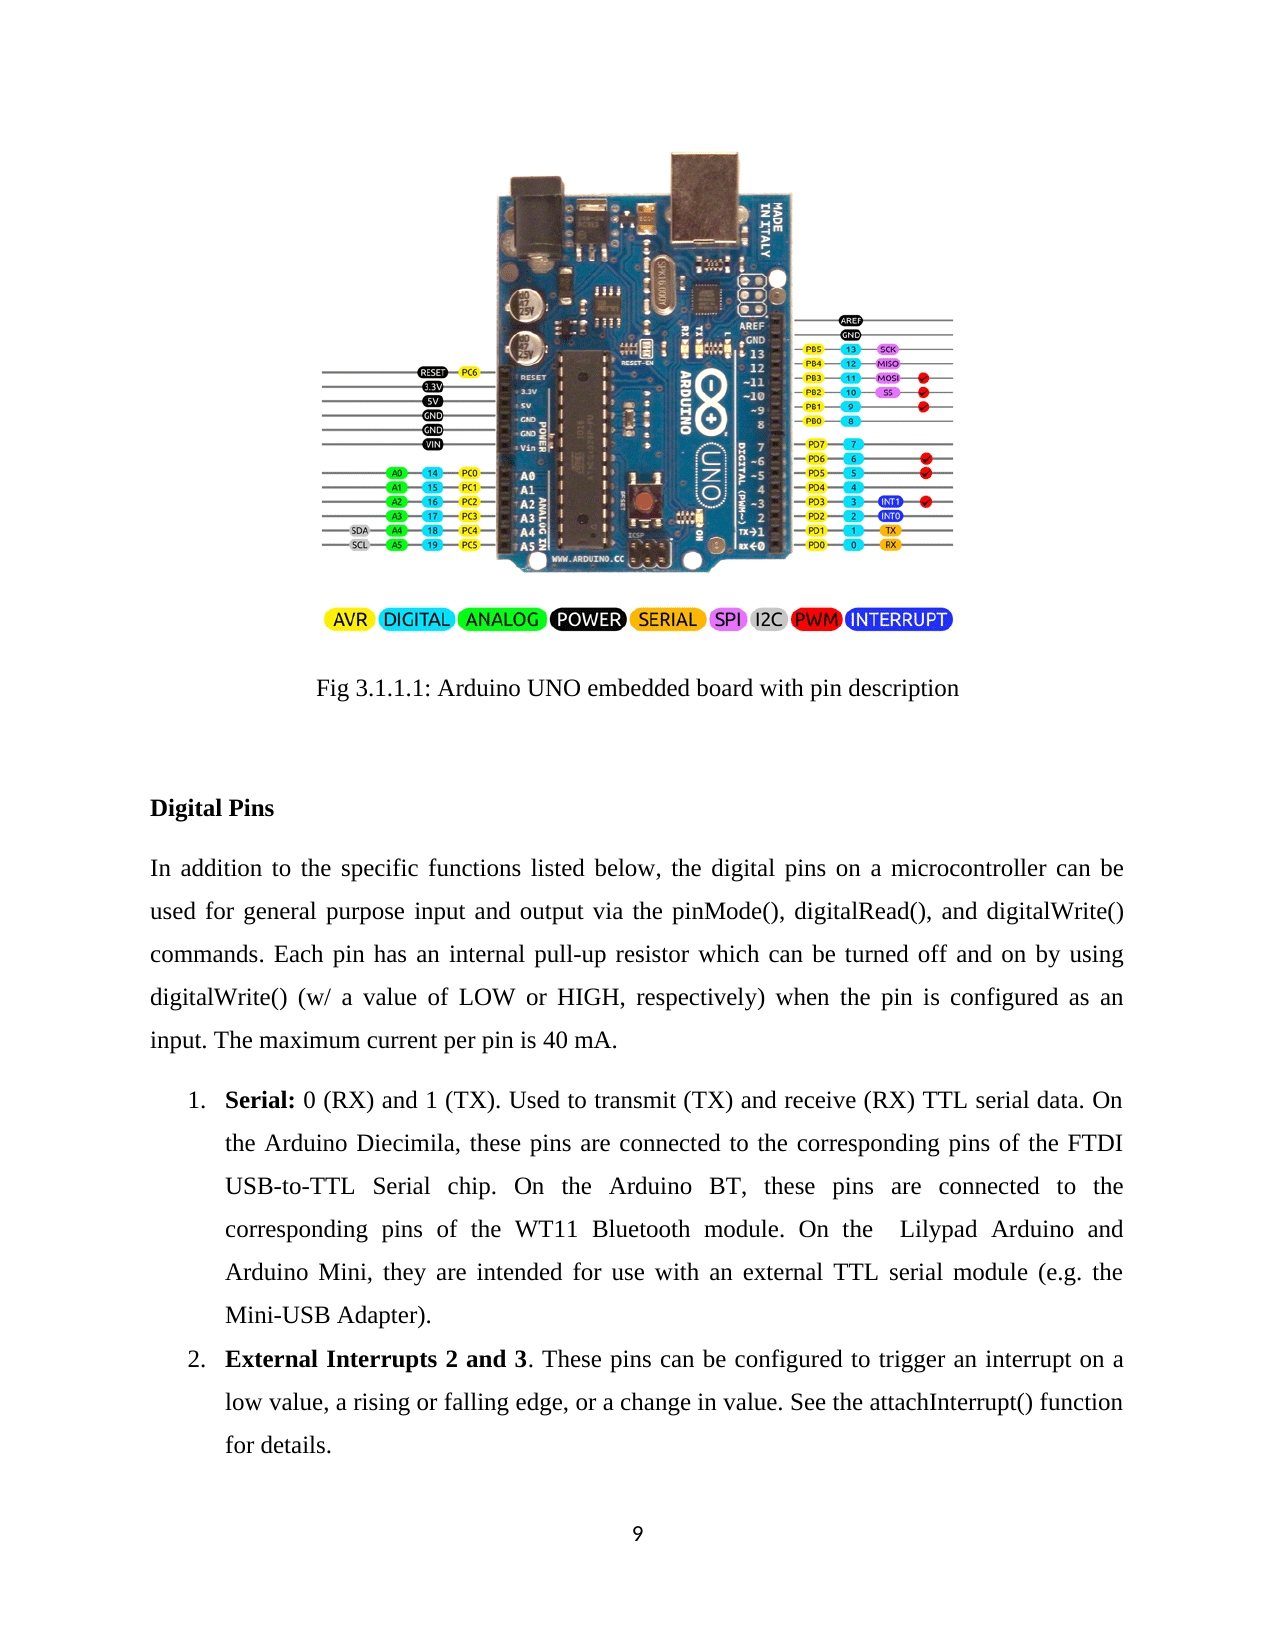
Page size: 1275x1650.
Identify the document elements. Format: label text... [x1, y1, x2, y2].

list External Interrupts 2 and 3. These pins can be configured to trigger an interrupt on a low value, a rising or falling edge, or a change in value. See the attachInterrupt() function for details. [187, 1344, 1125, 1459]
text Digital Pins [150, 793, 1125, 822]
text Fig 3.1.1.1: Arduino UNO embedded board with pin description [150, 673, 1125, 702]
list Serial: 0 (RX) and 1 (TX). Used to transmit (TX) and receive (RX) TTL serial data. On the Arduino Diecimila, these pins are connected to the corresponding pins of the FTDI USB-to-TTL Serial chip. On the Arduino BT, these pins are connected to the corresponding pins of the WT11 Bluetooth module. On the Lilypad Arduino and Arduino Mini, they are intended for use with an external TTL serial module (e.g. the Mini-USB Adapter). [187, 1085, 1125, 1329]
picture [321, 150, 954, 643]
text In addition to the specific functions listed below, the digital pins on a microcontroller can be used for general purpose input and output via the pinMode(), digitalRead(), and digitalWrite() commands. Each pin has an internal pull-up resistor which can be turned off and on by using digitalWrite() (w/ a value of LOW or HIGH, respectively) when the pin is configured as an input. The maximum current per pin is 40 mA. [150, 853, 1125, 1054]
